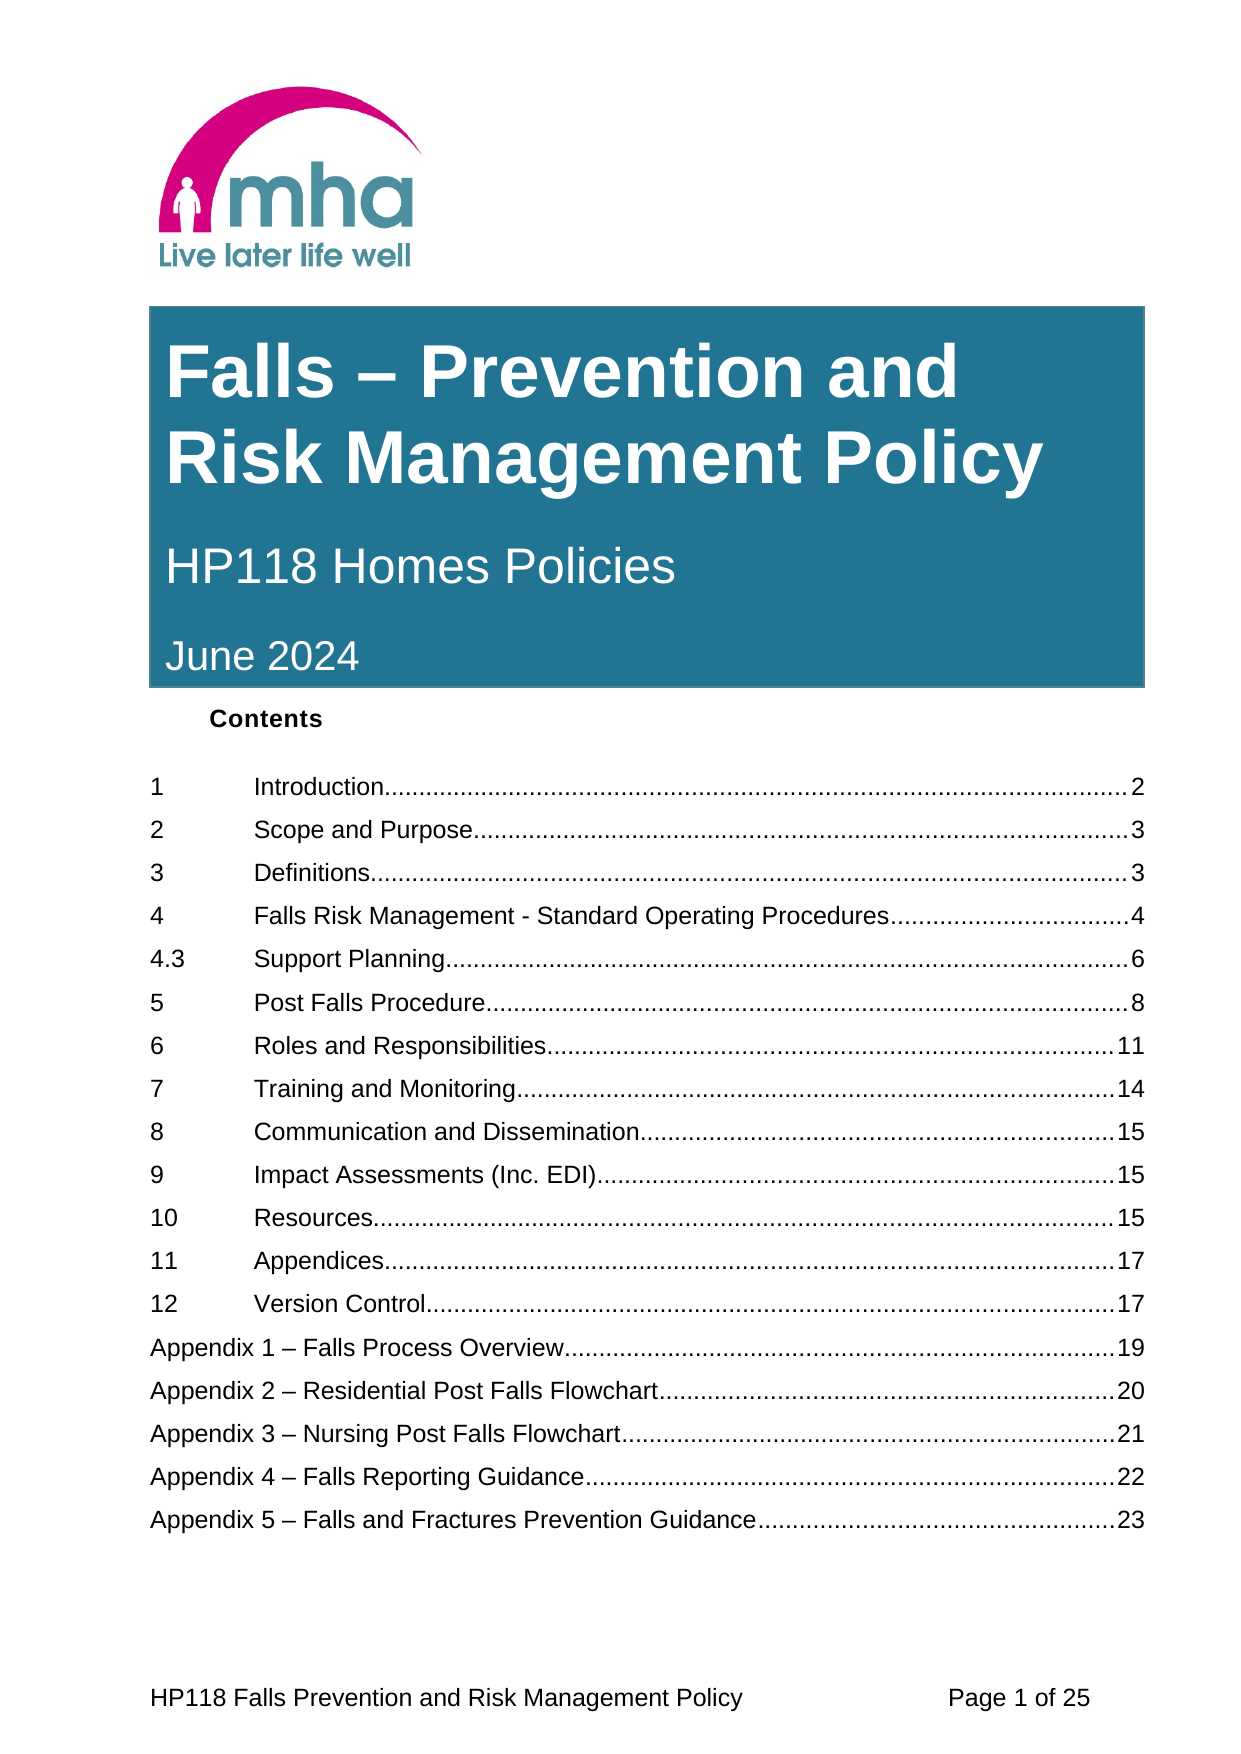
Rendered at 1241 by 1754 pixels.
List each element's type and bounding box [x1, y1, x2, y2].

picture [150, 65, 430, 290]
